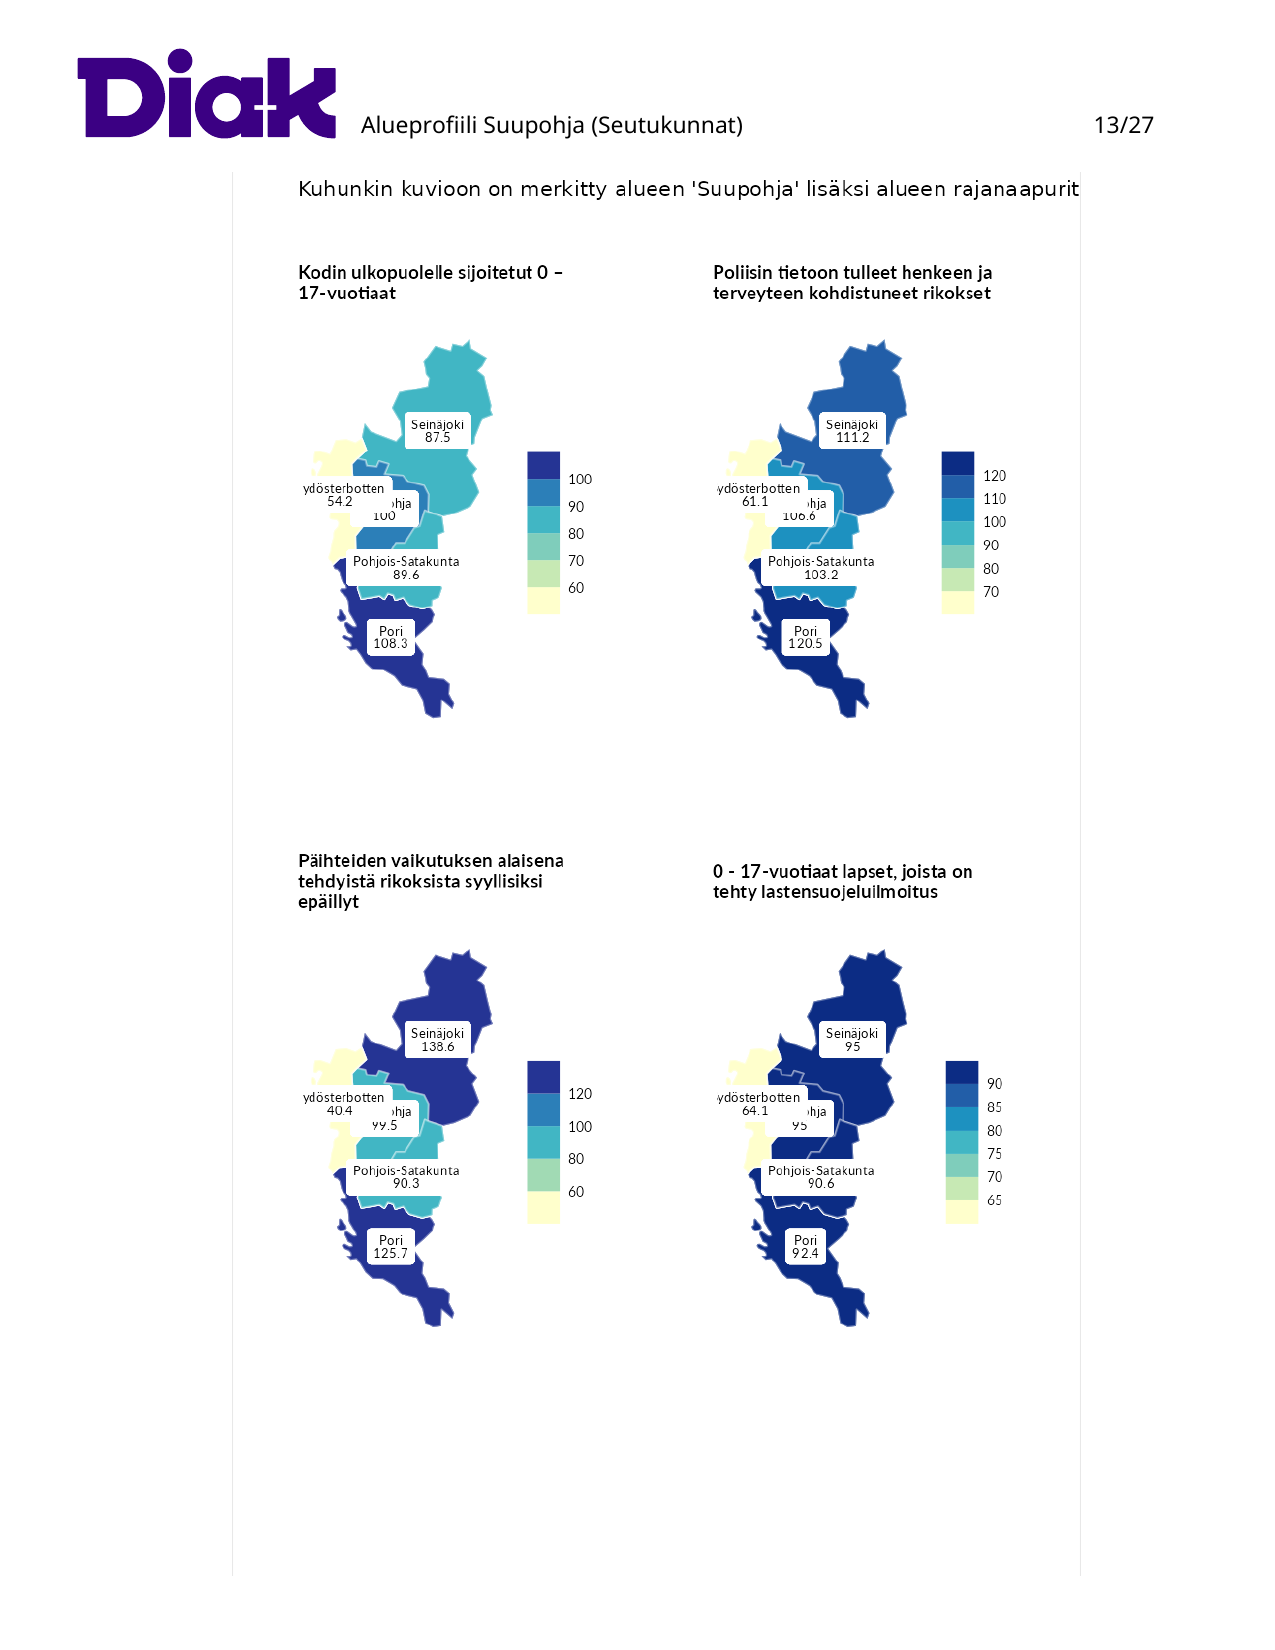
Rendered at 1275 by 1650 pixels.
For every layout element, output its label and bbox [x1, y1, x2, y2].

picture [93, 172, 1219, 1576]
